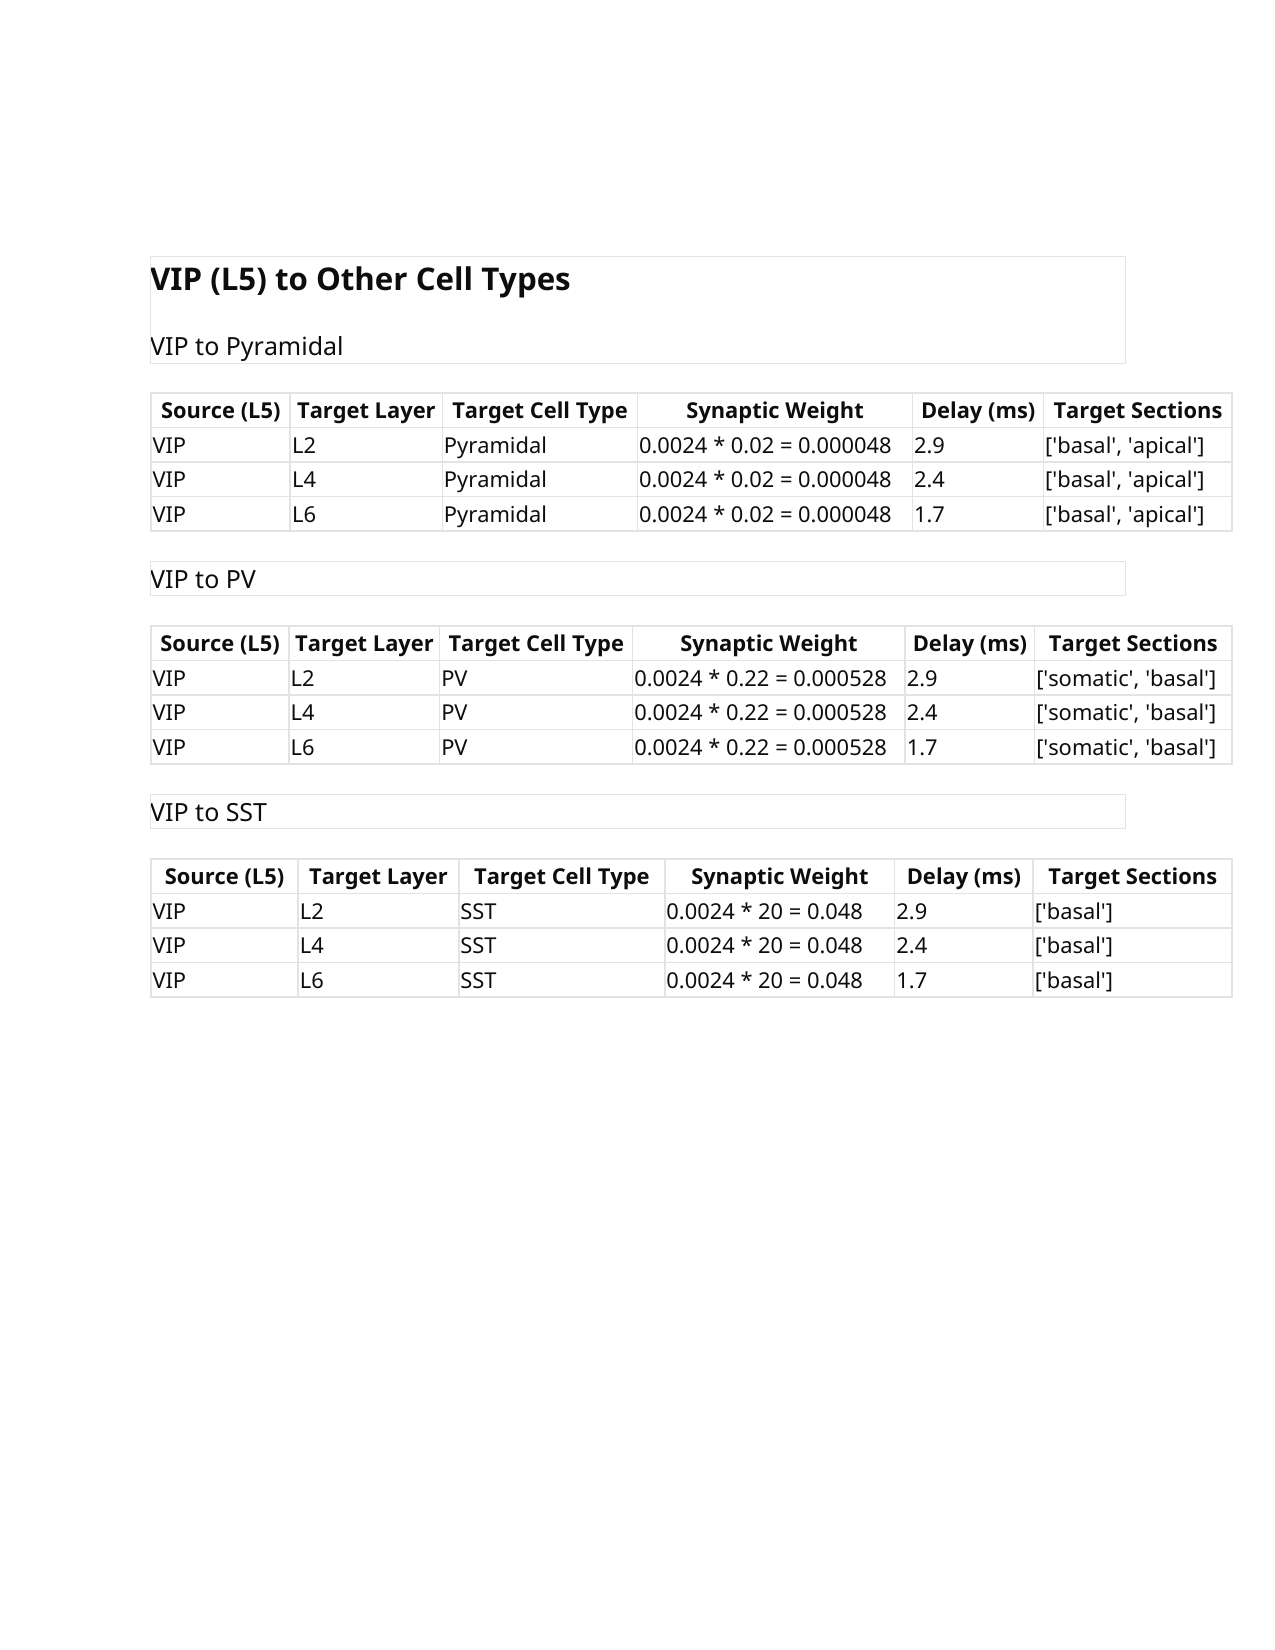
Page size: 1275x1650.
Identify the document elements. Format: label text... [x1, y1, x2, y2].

table_cell ['somatic', 'basal'] [1035, 661, 1231, 694]
table_header Target Cell Type [443, 394, 637, 427]
table_cell SST [460, 894, 664, 927]
table_header Synaptic Weight [666, 860, 894, 893]
table_cell VIP [152, 696, 288, 729]
table_cell 1.7 [906, 730, 1034, 763]
table_cell ['basal', 'apical'] [1044, 463, 1231, 496]
table_cell 2.9 [895, 894, 1032, 927]
table_cell VIP [152, 497, 289, 530]
table_cell SST [460, 929, 664, 962]
table_cell 2.4 [906, 696, 1034, 729]
table_header Target Cell Type [440, 627, 632, 660]
table_cell VIP [152, 894, 297, 927]
table_cell PV [440, 696, 632, 729]
table_cell 2.4 [913, 463, 1043, 496]
table_cell L6 [299, 963, 458, 996]
table_cell 0.0024 * 0.22 = 0.000528 [633, 730, 904, 763]
table_cell Pyramidal [443, 428, 637, 461]
table_cell VIP [152, 963, 297, 996]
table_cell 2.9 [906, 661, 1034, 694]
table_header Target Sections [1044, 394, 1231, 427]
table_cell ['basal'] [1034, 963, 1231, 996]
table_cell 1.7 [913, 497, 1043, 530]
table_cell 2.9 [913, 428, 1043, 461]
table_cell VIP [152, 428, 289, 461]
table_cell 0.0024 * 0.02 = 0.000048 [638, 428, 912, 461]
table_cell L6 [291, 497, 442, 530]
table_cell L4 [290, 696, 439, 729]
text VIP to PV [151, 562, 1125, 595]
table_cell L2 [290, 661, 439, 694]
table_cell 0.0024 * 20 = 0.048 [666, 963, 894, 996]
table_cell VIP [152, 661, 288, 694]
table_header Delay (ms) [913, 394, 1043, 427]
text VIP (L5) to Other Cell Types [151, 257, 1125, 299]
table_cell L4 [291, 463, 442, 496]
table_cell VIP [152, 929, 297, 962]
table_header Synaptic Weight [633, 627, 904, 660]
table_cell 0.0024 * 0.22 = 0.000528 [633, 661, 904, 694]
text VIP to Pyramidal [151, 328, 1125, 363]
table_cell 1.7 [895, 963, 1032, 996]
table_cell VIP [152, 463, 289, 496]
table_cell 0.0024 * 20 = 0.048 [666, 929, 894, 962]
table_header Target Layer [299, 860, 458, 893]
table_header Target Layer [291, 394, 442, 427]
text VIP to SST [151, 795, 1125, 828]
table_cell ['basal'] [1034, 894, 1231, 927]
table_cell PV [440, 661, 632, 694]
table_header Source (L5) [152, 627, 288, 660]
table_cell PV [440, 730, 632, 763]
table_cell L2 [291, 428, 442, 461]
table_header Source (L5) [152, 860, 297, 893]
table_cell SST [460, 963, 664, 996]
table_header Target Sections [1035, 627, 1231, 660]
table_cell 0.0024 * 0.02 = 0.000048 [638, 463, 912, 496]
table_header Delay (ms) [895, 860, 1032, 893]
table_cell L6 [290, 730, 439, 763]
table_header Target Cell Type [460, 860, 664, 893]
table_cell Pyramidal [443, 497, 637, 530]
table_cell 0.0024 * 0.02 = 0.000048 [638, 497, 912, 530]
table_cell Pyramidal [443, 463, 637, 496]
table_cell ['basal', 'apical'] [1044, 428, 1231, 461]
table_header Target Layer [290, 627, 439, 660]
table_cell 2.4 [895, 929, 1032, 962]
table_cell ['somatic', 'basal'] [1035, 696, 1231, 729]
table_cell L2 [299, 894, 458, 927]
table_header Synaptic Weight [638, 394, 912, 427]
table_header Source (L5) [152, 394, 289, 427]
table_cell VIP [152, 730, 288, 763]
table_cell ['somatic', 'basal'] [1035, 730, 1231, 763]
table_cell ['basal'] [1034, 929, 1231, 962]
table_cell L4 [299, 929, 458, 962]
table_cell 0.0024 * 20 = 0.048 [666, 894, 894, 927]
table_header Target Sections [1034, 860, 1231, 893]
table_cell ['basal', 'apical'] [1044, 497, 1231, 530]
table_cell 0.0024 * 0.22 = 0.000528 [633, 696, 904, 729]
table_header Delay (ms) [906, 627, 1034, 660]
